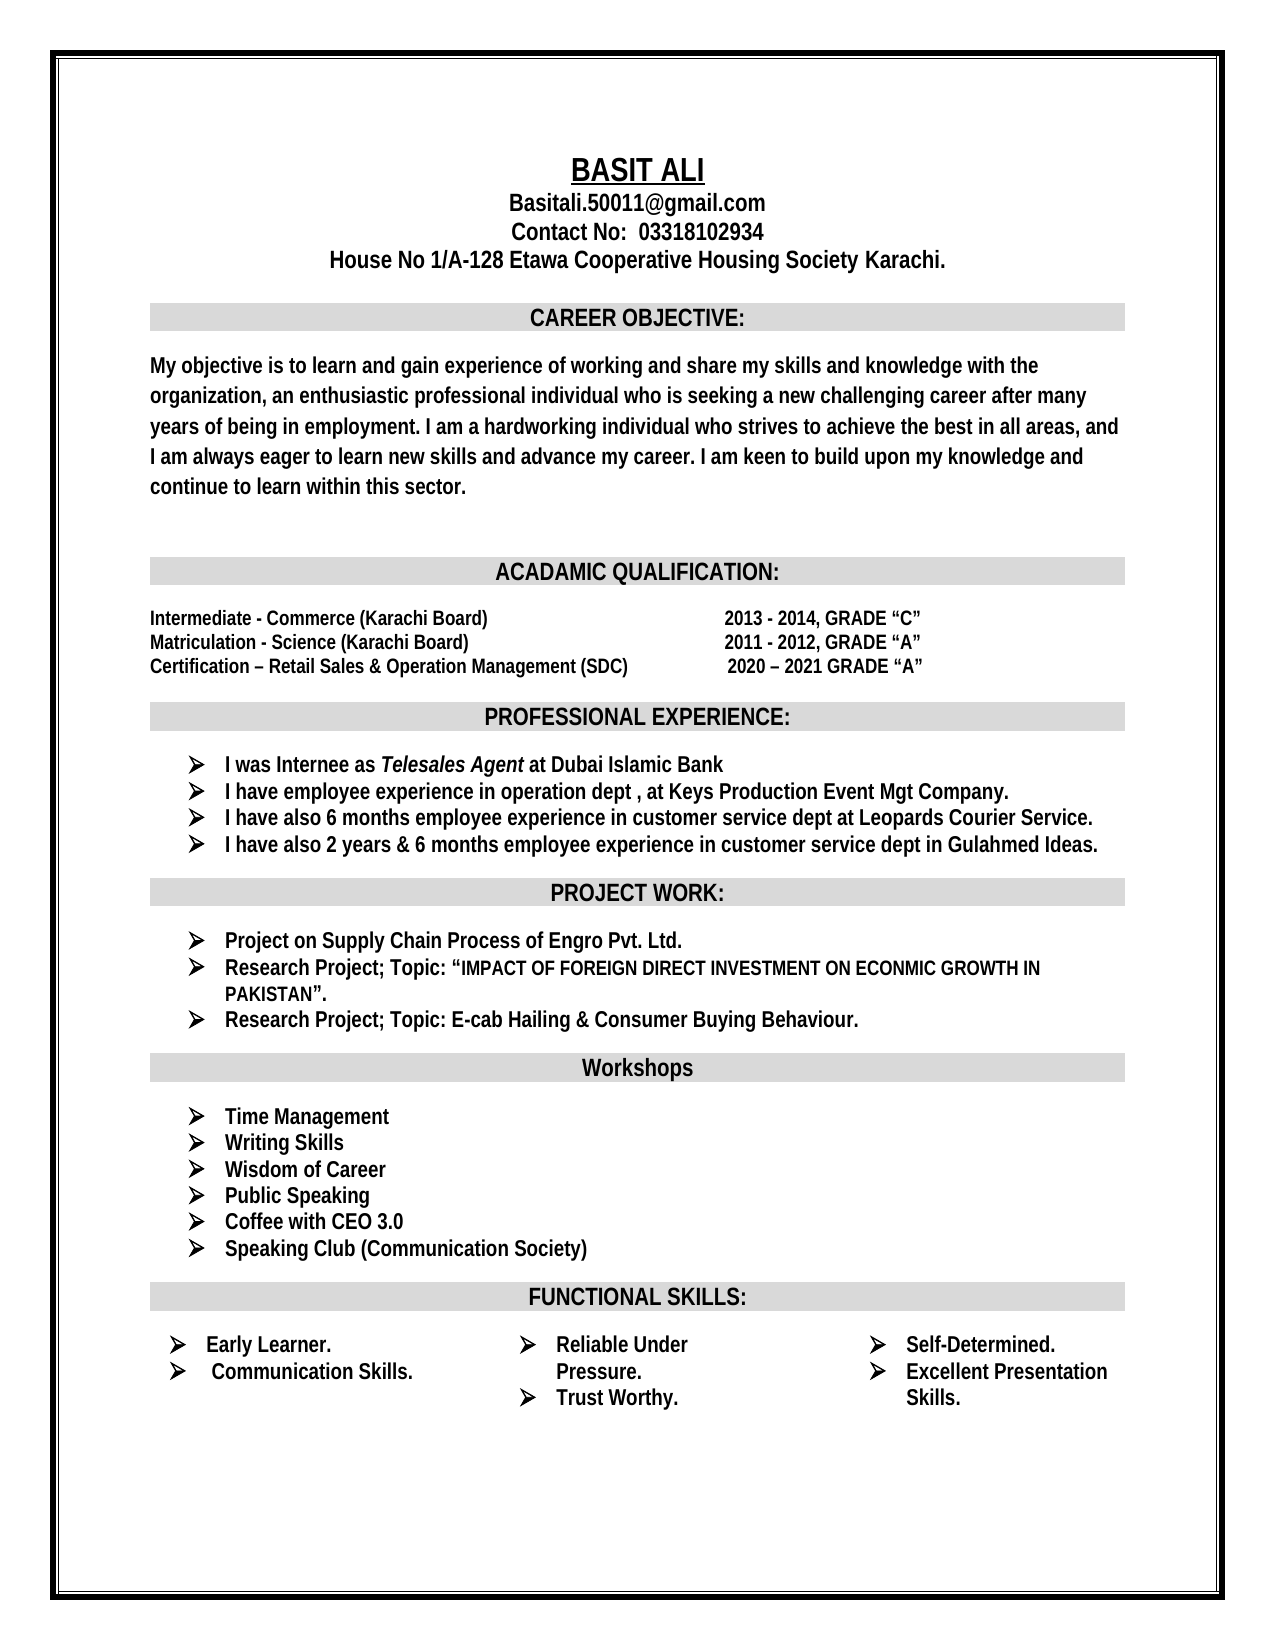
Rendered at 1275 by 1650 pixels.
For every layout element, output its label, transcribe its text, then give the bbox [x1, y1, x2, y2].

text BASIT ALI [150, 150, 1125, 188]
list Wisdom of Career [187, 1156, 1125, 1182]
list Research Project; Topic: E-cab Hailing & Consumer Buying Behaviour. [187, 1006, 1125, 1033]
list I have employee experience in operation dept , at Keys Production Event Mgt Company. [187, 778, 1125, 804]
list Excellent Presentation Skills. [869, 1358, 1125, 1410]
list Speaking Club (Communication Society) [187, 1235, 1125, 1261]
list Trust Worthy. [519, 1384, 775, 1410]
text PROFESSIONAL EXPERIENCE: [150, 702, 1125, 731]
text House No 1/A-128 Etawa Cooperative Housing Society Karachi. [150, 246, 1125, 274]
text Workshops [150, 1053, 1125, 1082]
list I was Internee as Telesales Agent at Dubai Islamic Bank [187, 751, 1125, 778]
text ACADAMIC QUALIFICATION: [150, 557, 1125, 585]
list Public Speaking [187, 1182, 1125, 1208]
list Time Management [187, 1103, 1125, 1129]
list I have also 2 years & 6 months employee experience in customer service dept in Gulahmed Ideas. [187, 831, 1125, 857]
text PROJECT WORK: [150, 878, 1125, 906]
list Research Project; Topic: “IMPACT OF FOREIGN DIRECT INVESTMENT ON ECONMIC GROWTH IN PAKISTAN”. [187, 953, 1125, 1006]
text FUNCTIONAL SKILLS: [150, 1282, 1125, 1311]
list Coffee with CEO 3.0 [187, 1208, 1125, 1235]
list Early Learner. [169, 1331, 425, 1358]
text Basitali.50011@gmail.com [150, 188, 1125, 217]
list Reliable Under Pressure. [519, 1331, 775, 1384]
text Intermediate - Commerce (Karachi Board) 2013 - 2014, GRADE “C” [150, 606, 1125, 630]
list Self-Determined. [869, 1331, 1125, 1358]
list Communication Skills. [169, 1358, 425, 1384]
text Contact No: 03318102934 [150, 217, 1125, 246]
text Matriculation - Science (Karachi Board) 2011 - 2012, GRADE “A” Certification – Retail Sales & Operation Management (SDC) 2020 – 2021 GRADE “A” [150, 630, 1125, 678]
list I have also 6 months employee experience in customer service dept at Leopards Courier Service. [187, 804, 1125, 831]
text CAREER OBJECTIVE: [150, 303, 1125, 331]
list Writing Skills [187, 1129, 1125, 1156]
list Project on Supply Chain Process of Engro Pvt. Ltd. [187, 927, 1125, 953]
text My objective is to learn and gain experience of working and share my skills and knowledge with the organization, an enthusiastic professional individual who is seeking a new challenging career after many years of being in employment. I am a hardworking individual who strives to achieve the best in all areas, and I am always eager to learn new skills and advance my career. I am keen to build upon my knowledge and continue to learn within this sector. [150, 352, 1125, 532]
